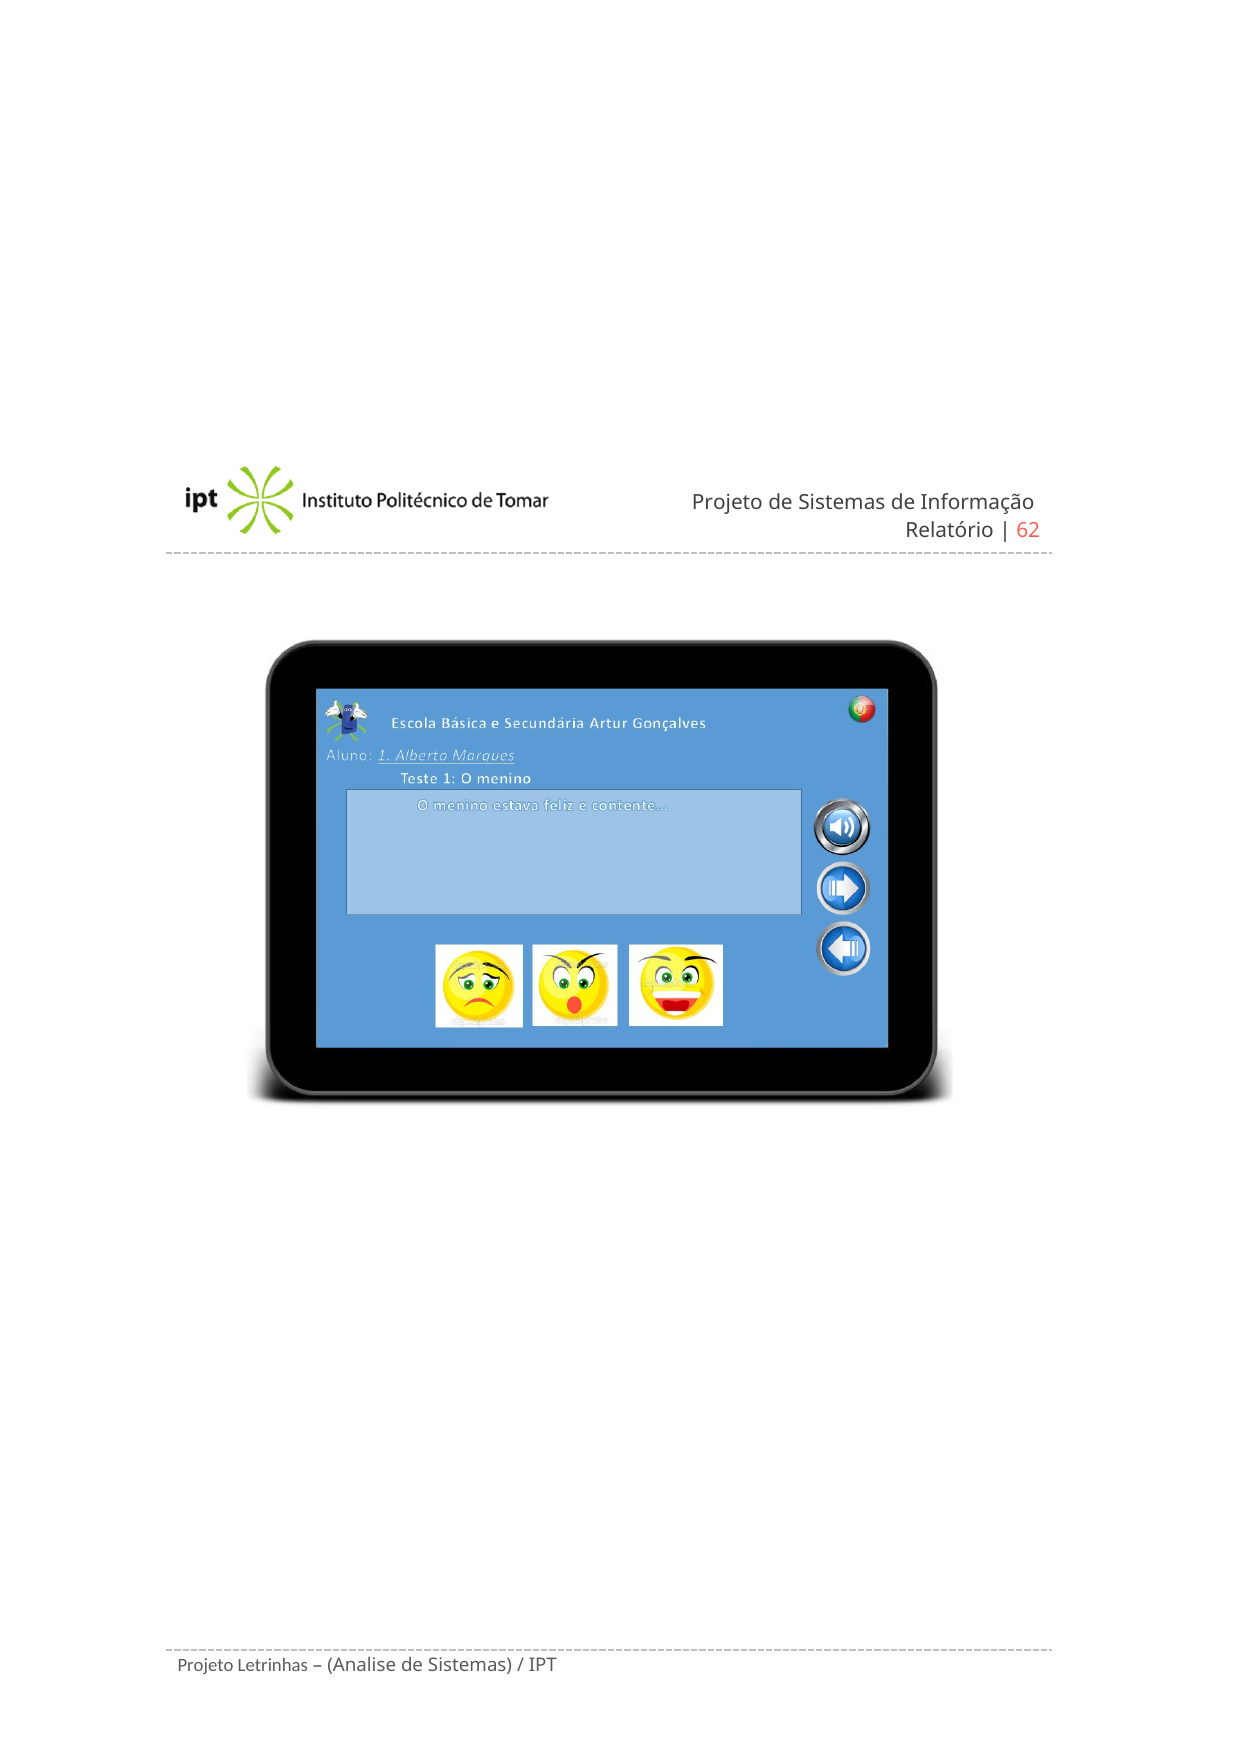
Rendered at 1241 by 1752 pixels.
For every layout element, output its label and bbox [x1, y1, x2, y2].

picture [177, 619, 1063, 1118]
picture [177, 461, 553, 536]
